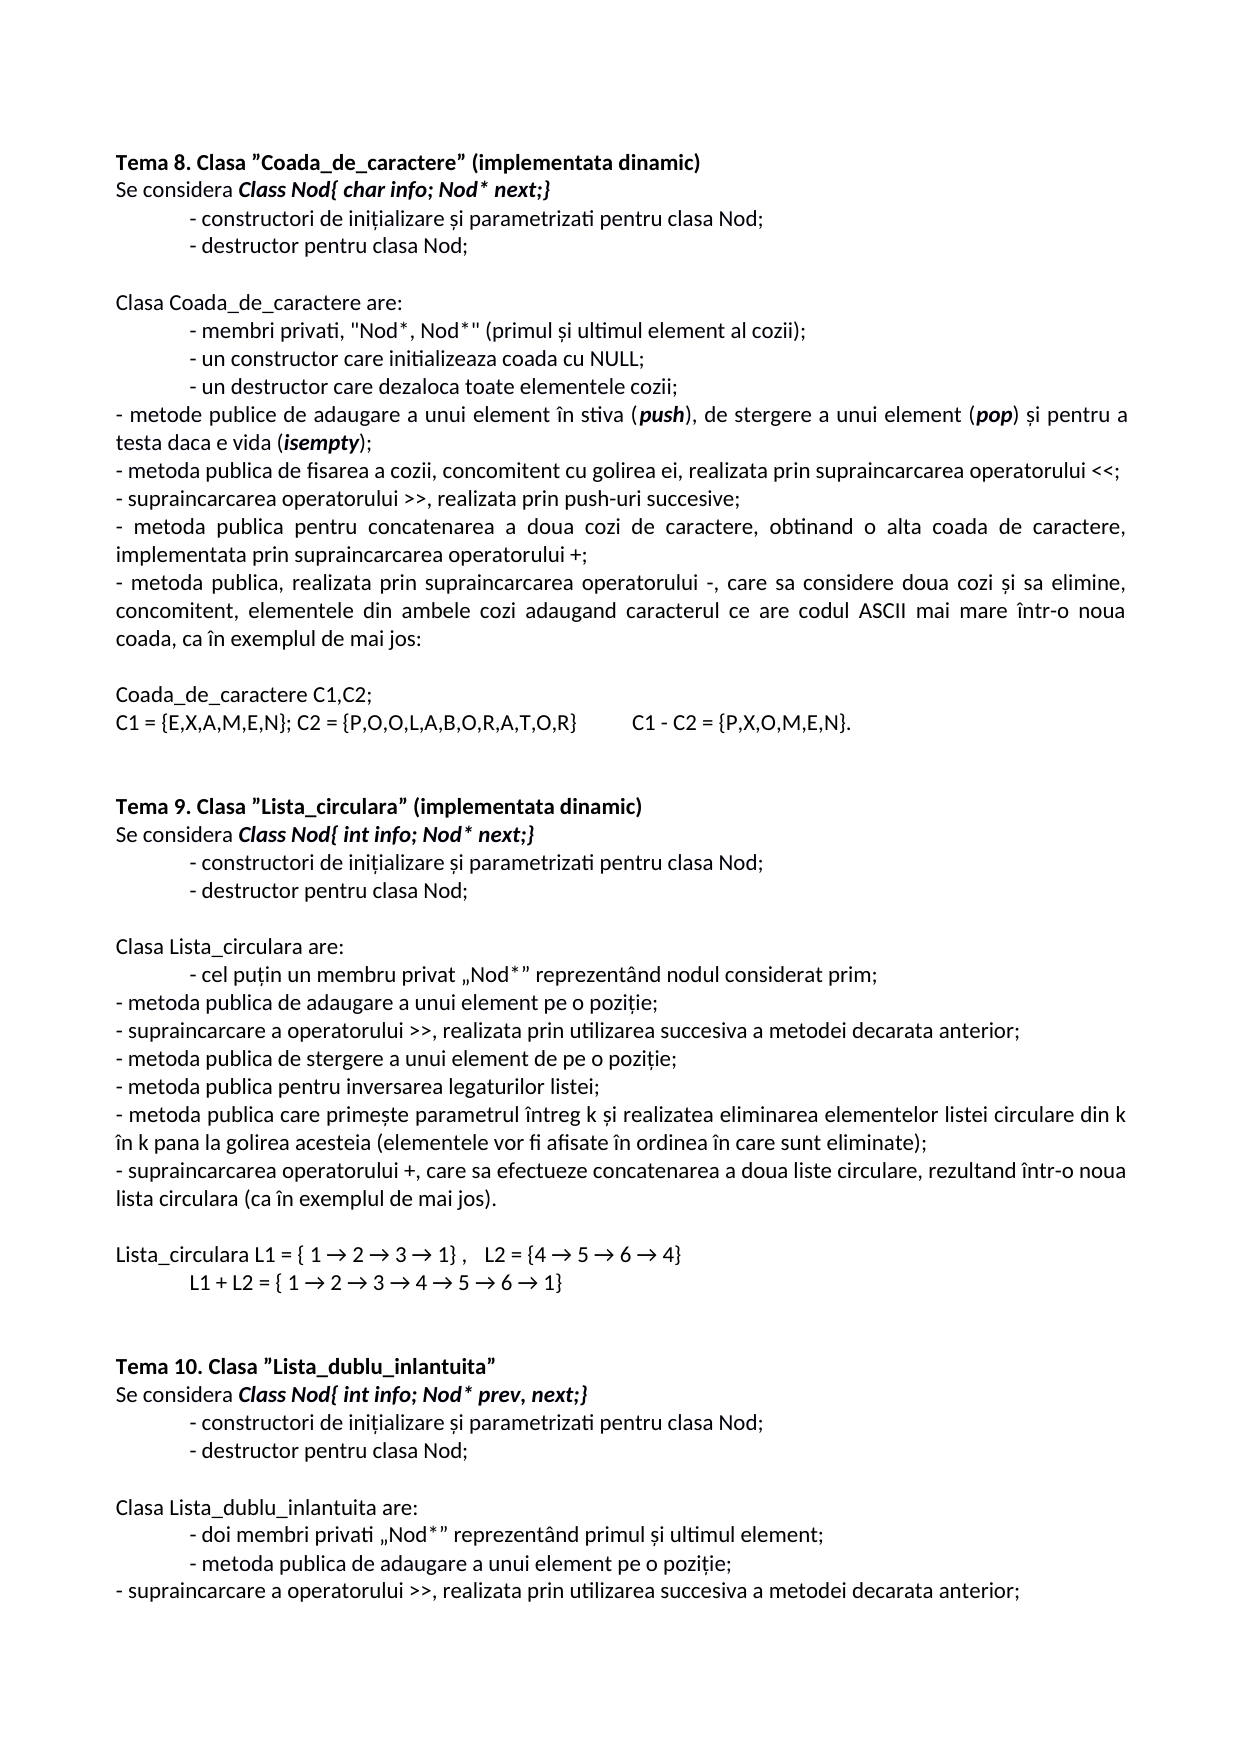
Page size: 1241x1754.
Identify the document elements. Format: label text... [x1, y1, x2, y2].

text - metoda publica de fisarea a cozii, concomitent cu golirea ei, realizata prin supraincarcarea operatorului <<; [116, 456, 1128, 484]
text Se considera Class Nod{ char info; Nod* next;} [116, 176, 1128, 204]
text L1 + L2 = { 1 → 2 → 3 → 4 → 5 → 6 → 1} [116, 1268, 1128, 1296]
text Tema 10. Clasa ”Lista_dublu_inlantuita” [116, 1352, 1128, 1381]
text - metoda publica, realizata prin supraincarcarea operatorului -, care sa considere doua cozi și sa elimine, concomitent, elementele din ambele cozi adaugand caracterul ce are codul ASCII mai mare într-o noua coada, ca în exemplul de mai jos: [116, 568, 1128, 652]
text - constructori de inițializare și parametrizati pentru clasa Nod; [116, 1408, 1128, 1437]
text Lista_circulara L1 = { 1 → 2 → 3 → 1} , L2 = {4 → 5 → 6 → 4} [116, 1240, 1128, 1268]
text - constructori de inițializare și parametrizati pentru clasa Nod; [116, 848, 1128, 876]
text Se considera Class Nod{ int info; Nod* prev, next;} [116, 1381, 1128, 1408]
text Clasa Lista_circulara are: [116, 932, 1128, 960]
text - un constructor care initializeaza coada cu NULL; [116, 344, 1128, 372]
text - metoda publica care primește parametrul întreg k și realizatea eliminarea elementelor listei circulare din k în k pana la golirea acesteia (elementele vor fi afisate în ordinea în care sunt eliminate); [116, 1100, 1128, 1156]
text - metode publice de adaugare a unui element în stiva (push), de stergere a unui element (pop) și pentru a testa daca e vida (isempty); [116, 400, 1128, 456]
text Clasa Lista_dublu_inlantuita are: [116, 1493, 1128, 1521]
text - supraincarcare a operatorului >>, realizata prin utilizarea succesiva a metodei decarata anterior; [116, 1577, 1128, 1605]
text - supraincarcare a operatorului >>, realizata prin utilizarea succesiva a metodei decarata anterior; [116, 1016, 1128, 1044]
text - metoda publica pentru concatenarea a doua cozi de caractere, obtinand o alta coada de caractere, implementata prin supraincarcarea operatorului +; [116, 512, 1128, 568]
text - metoda publica de stergere a unui element de pe o poziție; [116, 1044, 1128, 1072]
text - destructor pentru clasa Nod; [116, 232, 1128, 260]
text - supraincarcarea operatorului >>, realizata prin push-uri succesive; [116, 484, 1128, 512]
text - cel puțin un membru privat „Nod*” reprezentând nodul considerat prim; [116, 960, 1128, 988]
text Se considera Class Nod{ int info; Nod* next;} [116, 820, 1128, 848]
text Tema 9. Clasa ”Lista_circulara” (implementata dinamic) [116, 792, 1128, 820]
text Coada_de_caractere C1,C2; [116, 680, 1128, 708]
text - metoda publica de adaugare a unui element pe o poziție; [116, 1549, 1128, 1577]
text Tema 8. Clasa ”Coada_de_caractere” (implementata dinamic) [116, 148, 1128, 176]
text - metoda publica pentru inversarea legaturilor listei; [116, 1072, 1128, 1100]
text - destructor pentru clasa Nod; [116, 1437, 1128, 1464]
text - doi membri privati „Nod*” reprezentând primul și ultimul element; [116, 1521, 1128, 1549]
text - metoda publica de adaugare a unui element pe o poziție; [116, 988, 1128, 1016]
text - un destructor care dezaloca toate elementele cozii; [116, 372, 1128, 400]
text C1 = {E,X,A,M,E,N}; C2 = {P,O,O,L,A,B,O,R,A,T,O,R} C1 - C2 = {P,X,O,M,E,N}. [116, 708, 1128, 736]
text Clasa Coada_de_caractere are: [116, 288, 1128, 316]
text - constructori de inițializare și parametrizati pentru clasa Nod; [116, 204, 1128, 232]
text - supraincarcarea operatorului +, care sa efectueze concatenarea a doua liste circulare, rezultand într-o noua lista circulara (ca în exemplul de mai jos). [116, 1156, 1128, 1212]
text - destructor pentru clasa Nod; [116, 876, 1128, 904]
text - membri privati, "Nod*, Nod*" (primul și ultimul element al cozii); [116, 316, 1128, 344]
